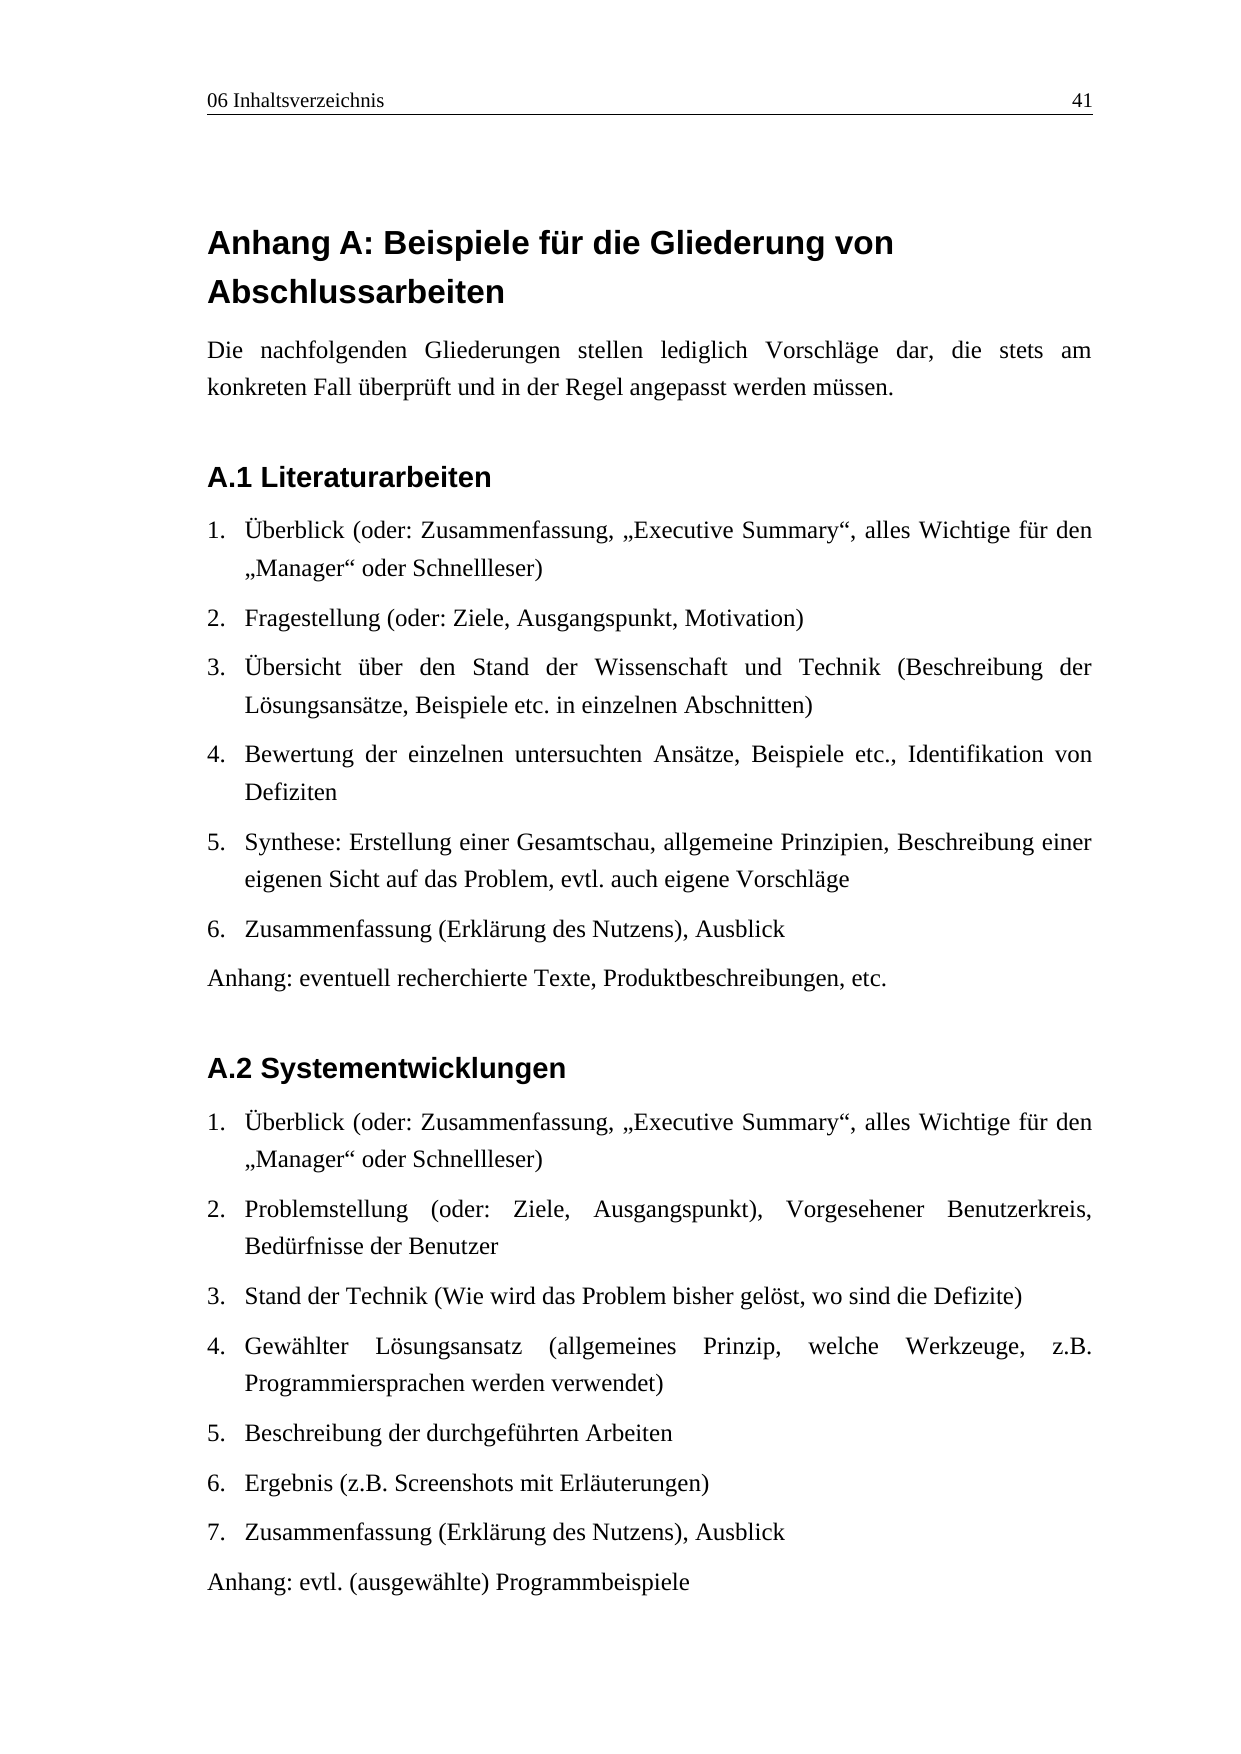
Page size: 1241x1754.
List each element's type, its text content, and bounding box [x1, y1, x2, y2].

list Überblick (oder: Zusammenfassung, „Executive Summary“, alles Wichtige für den „Manager“ oder Schnellleser) [207, 516, 1093, 582]
subtitle A.1 Literaturarbeiten [207, 459, 1093, 493]
list Fragestellung (oder: Ziele, Ausgangspunkt, Motivation) [207, 603, 1093, 631]
list Übersicht über den Stand der Wissenschaft und Technik (Beschreibung der Lösungsansätze, Beispiele etc. in einzelnen Abschnitten) [207, 652, 1093, 718]
list Synthese: Erstellung einer Gesamtschau, allgemeine Prinzipien, Beschreibung einer eigenen Sicht auf das Problem, evtl. auch eigene Vorschläge [207, 827, 1093, 893]
list Zusammenfassung (Erklärung des Nutzens), Ausblick [207, 914, 1093, 942]
list Zusammenfassung (Erklärung des Nutzens), Ausblick [207, 1517, 1093, 1546]
list Bewertung der einzelnen untersuchten Ansätze, Beispiele etc., Identifikation von Defiziten [207, 739, 1093, 806]
list Stand der Technik (Wie wird das Problem bisher gelöst, wo sind die Defizite) [207, 1281, 1093, 1310]
list Problemstellung (oder: Ziele, Ausgangspunkt), Vorgesehener Benutzerkreis, Bedürfnisse der Benutzer [207, 1194, 1093, 1260]
text Die nachfolgenden Gliederungen stellen lediglich Vorschläge dar, die stets am konkreten Fall überprüft und in der Regel angepasst werden müssen. [207, 335, 1093, 401]
subtitle Anhang A: Beispiele für die Gliederung von Abschlussarbeiten [207, 223, 1093, 311]
list Ergebnis (z.B. Screenshots mit Erläuterungen) [207, 1468, 1093, 1496]
list Gewählter Lösungsansatz (allgemeines Prinzip, welche Werkzeuge, z.B. Programmiersprachen werden verwendet) [207, 1331, 1093, 1397]
text Anhang: evtl. (ausgewählte) Programmbeispiele [207, 1567, 1093, 1596]
text Anhang: eventuell recherchierte Texte, Produktbeschreibungen, etc. [207, 963, 1093, 992]
list Überblick (oder: Zusammenfassung, „Executive Summary“, alles Wichtige für den „Manager“ oder Schnellleser) [207, 1107, 1093, 1173]
list Beschreibung der durchgeführten Arbeiten [207, 1418, 1093, 1447]
subtitle A.2 Systementwicklungen [207, 1051, 1093, 1084]
